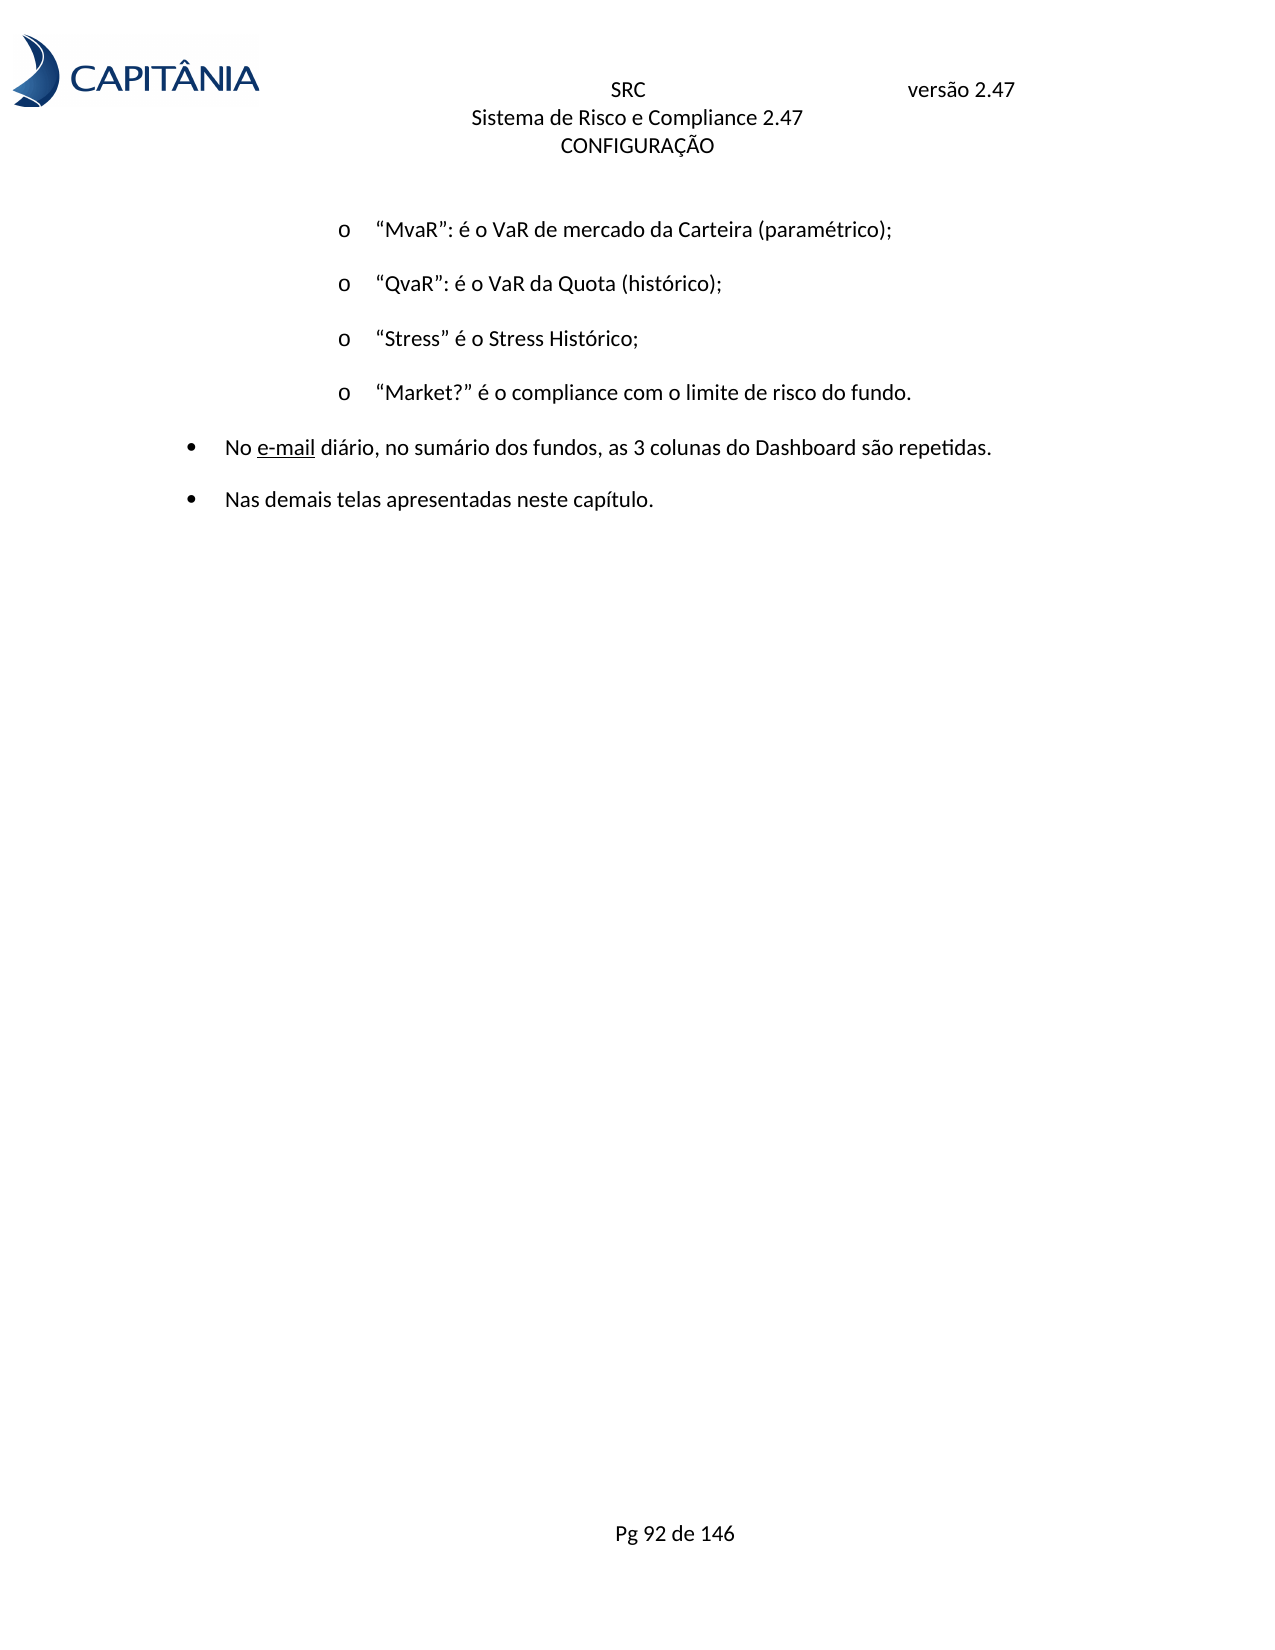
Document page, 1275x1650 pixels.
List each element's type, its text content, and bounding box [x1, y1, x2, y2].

list “Market?” é o compliance com o limite de risco do fundo. [337, 378, 1200, 407]
list “QvaR”: é o VaR da Quota (histórico); [337, 269, 1200, 299]
list Nas demais telas apresentadas neste capítulo. [187, 486, 1200, 514]
list No e-mail diário, no sumário dos fundos, as 3 colunas do Dashboard são repetidas. [187, 433, 1200, 461]
list “Stress” é o Stress Histórico; [337, 324, 1200, 353]
list “MvaR”: é o VaR de mercado da Carteira (paramétrico); [337, 215, 1200, 244]
picture [12, 34, 260, 107]
